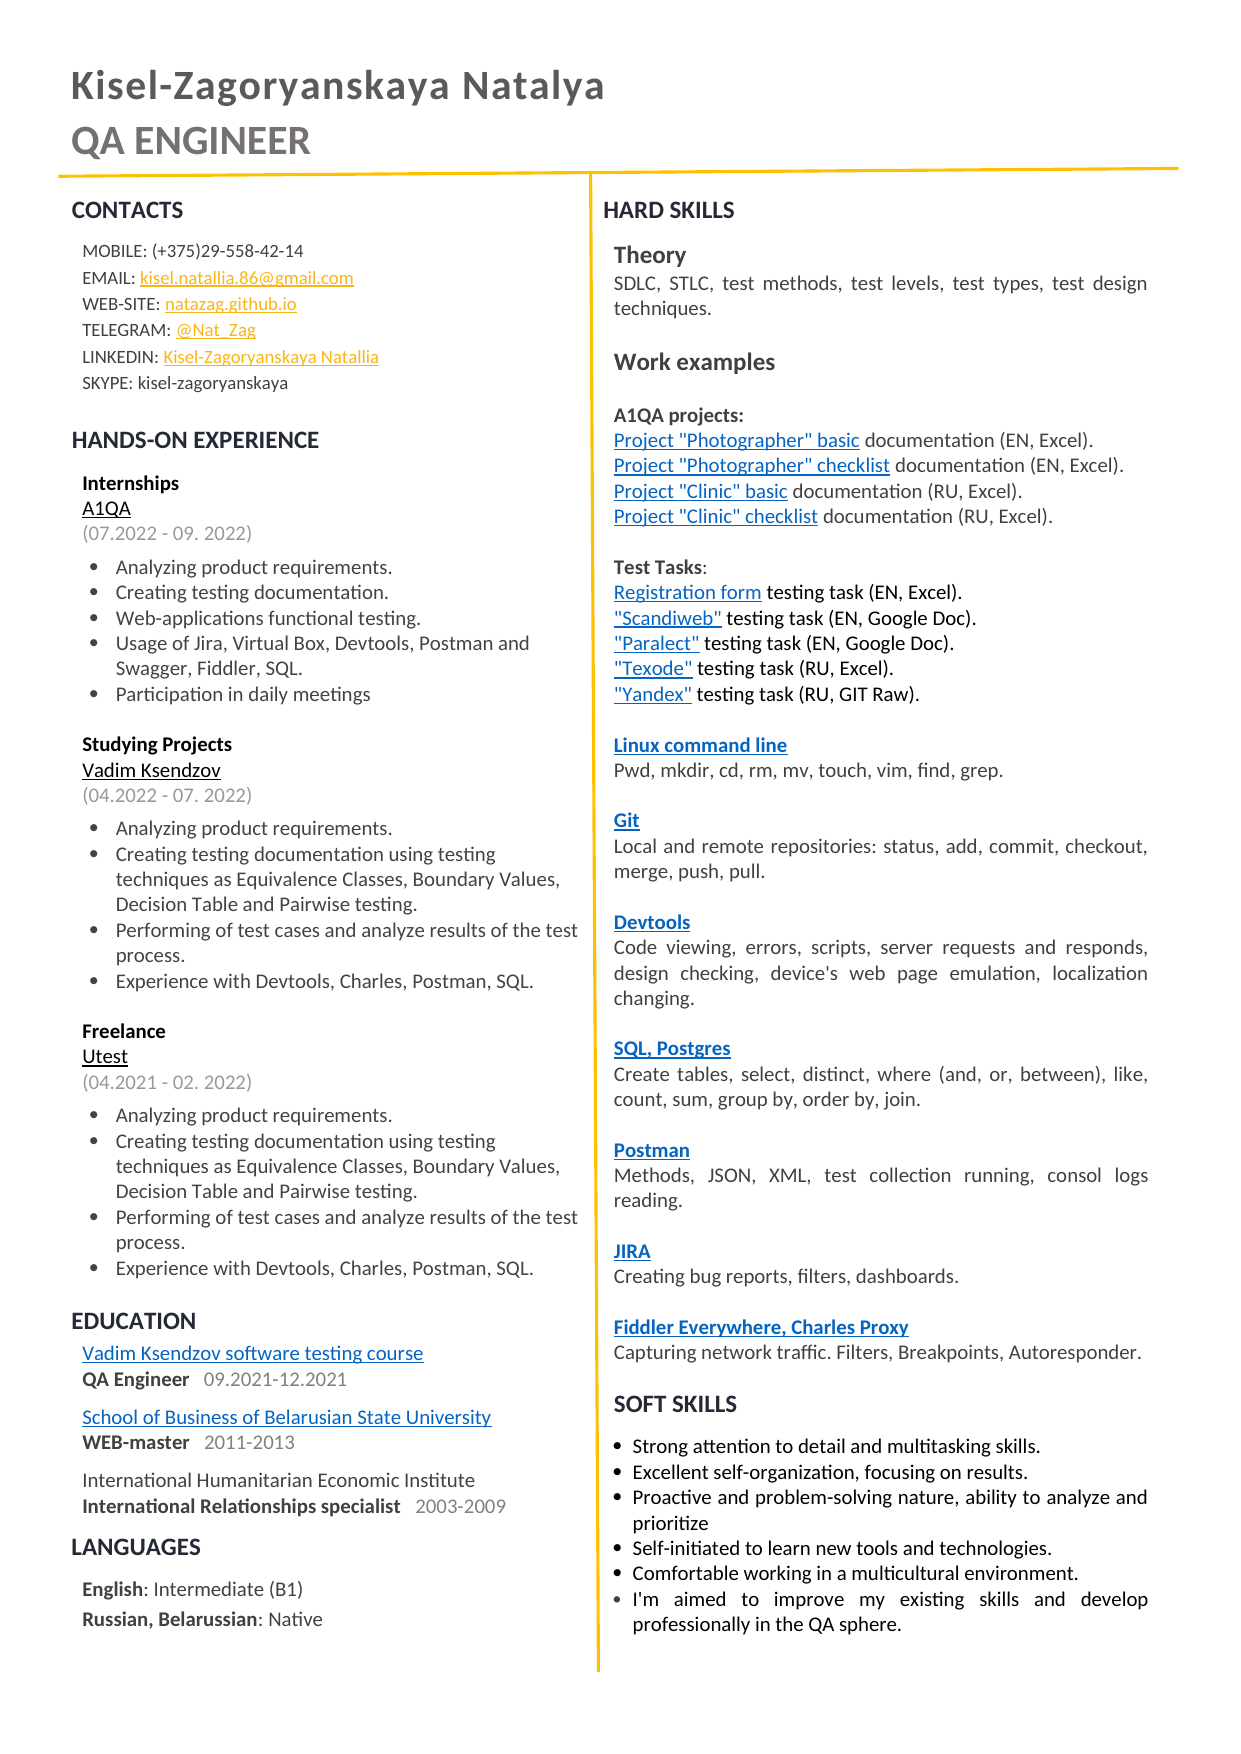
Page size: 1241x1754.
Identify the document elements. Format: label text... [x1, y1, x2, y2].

text QA ENGINEER [71, 114, 1147, 165]
subtitle Kisel-Zagoryanskaya Natalya [71, 59, 1165, 110]
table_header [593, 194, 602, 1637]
table_header HARD SKILLS Theory SDLC, STLC, test methods, test levels, test types, test design techniques. Work examples A1QA projects: Project "Photographer" basic documentation (EN, Excel). Project "Photographer" checklist documentation (EN, Excel). Project "Clinic" basic documentation (RU, Excel). Project "Clinic" checklist documentation (RU, Excel). Test Tasks: Registration form testing task (EN, Excel). "Scandiweb" testing task (EN, Google Doc). "Paralect" testing task (EN, Google Doc). "Texode" testing task (RU, Excel). "Yandex" testing task (RU, GIT Raw). Linux command line Pwd, mkdir, cd, rm, mv, touch, vim, find, grep. Git Local and remote repositories: status, add, commit, checkout, merge, push, pull. Devtools Code viewing, errors, scripts, server requests and responds, design checking, device's web page emulation, localization changing. SQL, Postgres Create tables, select, distinct, where (and, or, between), like, count, sum, group by, order by, join. Postman Methods, JSON, XML, test collection running, consol logs reading. JIRA Creating bug reports, filters, dashboards. Fiddler Everywhere, Charles Proxy Capturing network traffic. Filters, Breakpoints, Autoresponder. SOFT SKILLS Strong attention to detail and multitasking skills. Excellent self-organization, focusing on results. Proactive and problem-solving nature, ability to analyze and prioritize Self-initiated to learn new tools and technologies. Comfortable working in a multicultural environment. I'm aimed to improve my existing skills and develop professionally in the QA sphere. [603, 194, 1178, 1637]
table_header CONTACTS MOBILE: (+375)29-558-42-14 EMAIL: kisel.natallia.86@gmail.com WEB-SITE: natazag.github.io TELEGRAM: @Nat_Zag LINKEDIN: Kisel-Zagoryanskaya Natallia SKYPE: kisel-zagoryanskaya Hands-on Experience Internships A1QA (07.2022 - 09. 2022) Analyzing product requirements. Creating testing documentation. Web-applications functional testing. Usage of Jira, Virtual Box, Devtools, Postman and Swagger, Fiddler, SQL. Participation in daily meetings Studying Projects Vadim Ksendzov (04.2022 - 07. 2022) Analyzing product requirements. Creating testing documentation using testing techniques as Equivalence Classes, Boundary Values, Decision Table and Pairwise testing. Performing of test cases and analyze results of the test process. Experience with Devtools, Charles, Postman, SQL. Freelance Utest (04.2021 - 02. 2022) Analyzing product requirements. Creating testing documentation using testing techniques as Equivalence Classes, Boundary Values, Decision Table and Pairwise testing. Performing of test cases and analyze results of the test process. Experience with Devtools, Charles, Postman, SQL. EDUCATION Vadim Ksendzov software testing course QA Engineer 09.2021-12.2021 School of Business of Belarusian State University WEB-master 2011-2013 International Humanitarian Economic Institute International Relationships specialist 2003-2009 LaNGUAGES English: Intermediate (B1) Russian, Belarussian: Native [71, 194, 596, 1637]
